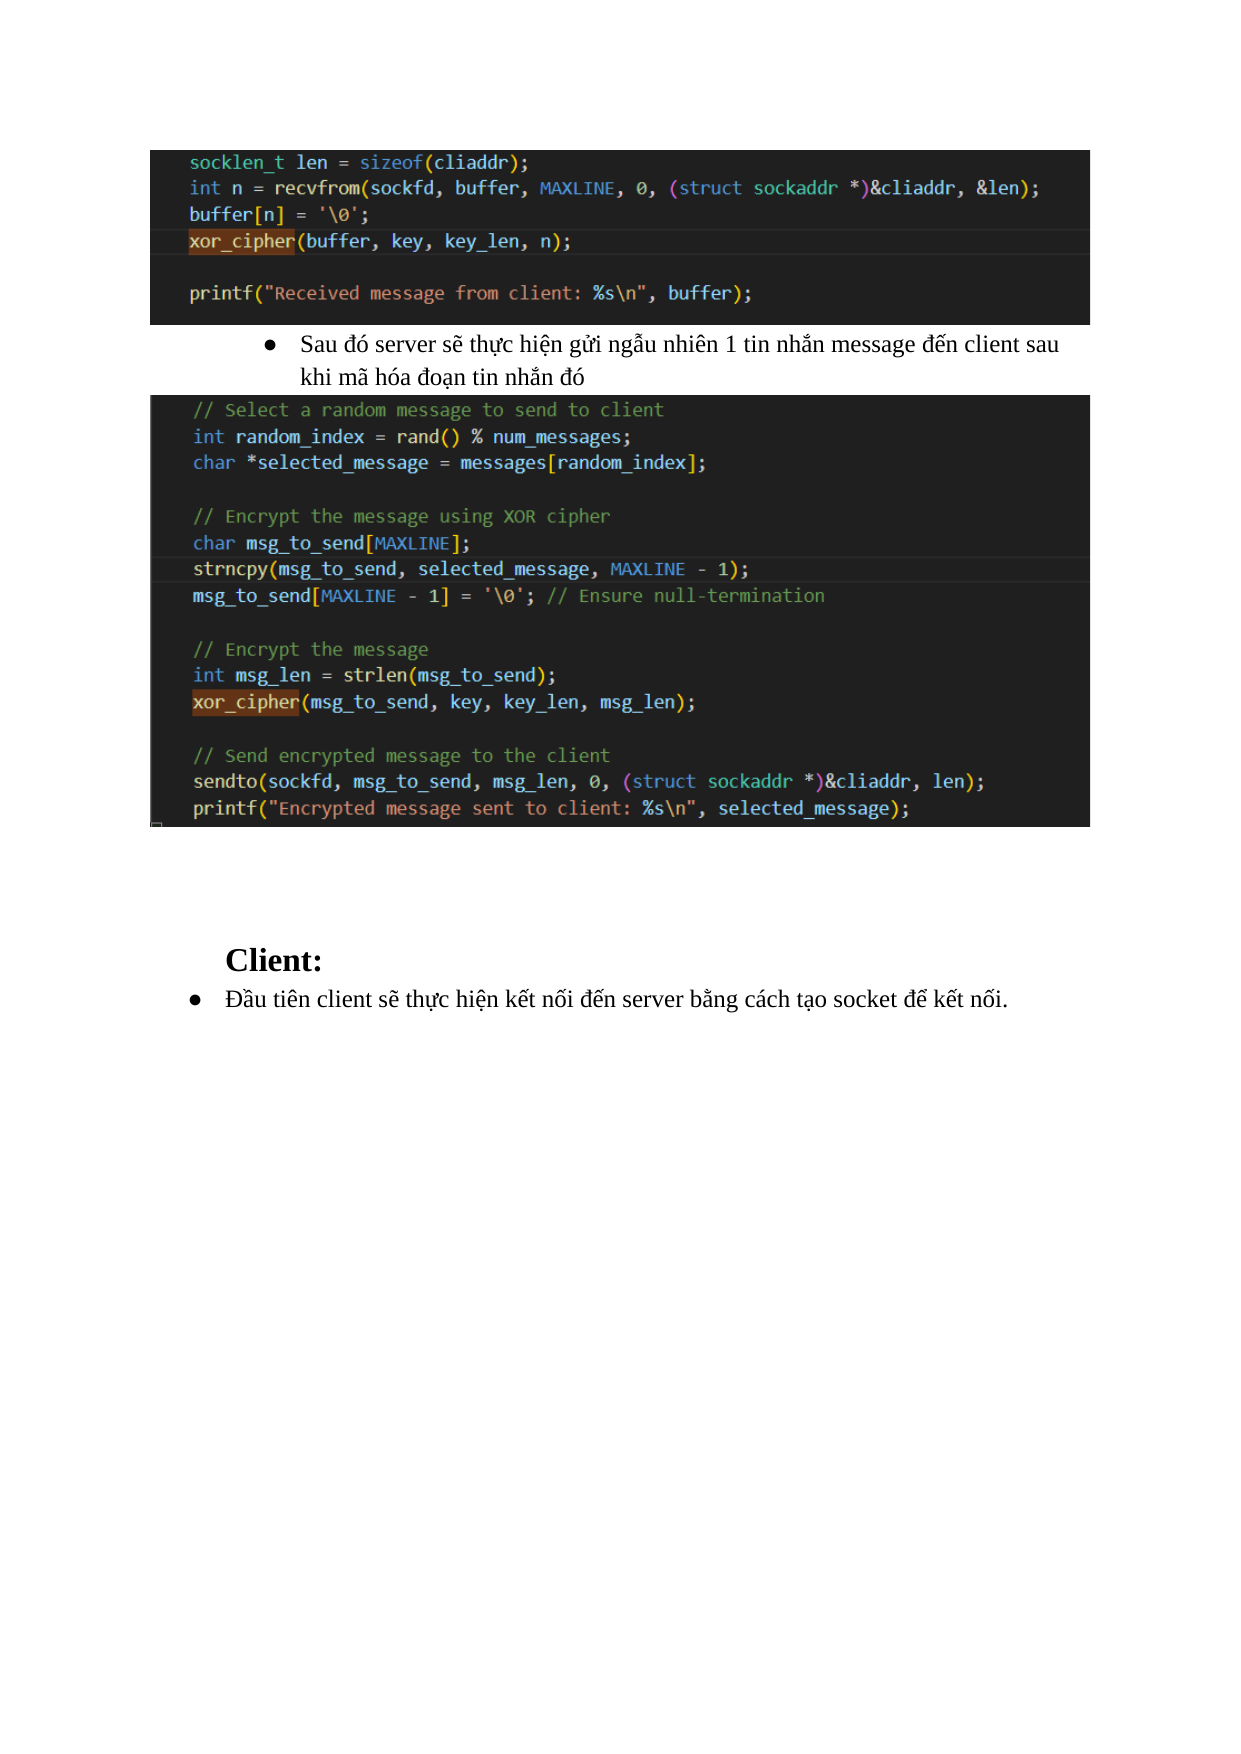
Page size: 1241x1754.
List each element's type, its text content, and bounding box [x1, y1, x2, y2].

list Đầu tiên client sẽ thực hiện kết nối đến server bằng cách tạo socket để kết nối. [187, 984, 1090, 1013]
text Client: [225, 940, 1090, 978]
picture [150, 150, 1091, 325]
list Sau đó server sẽ thực hiện gửi ngẫu nhiên 1 tin nhắn message đến client sau khi mã hóa đoạn tin nhắn đó [262, 329, 1090, 391]
picture [150, 395, 1091, 827]
